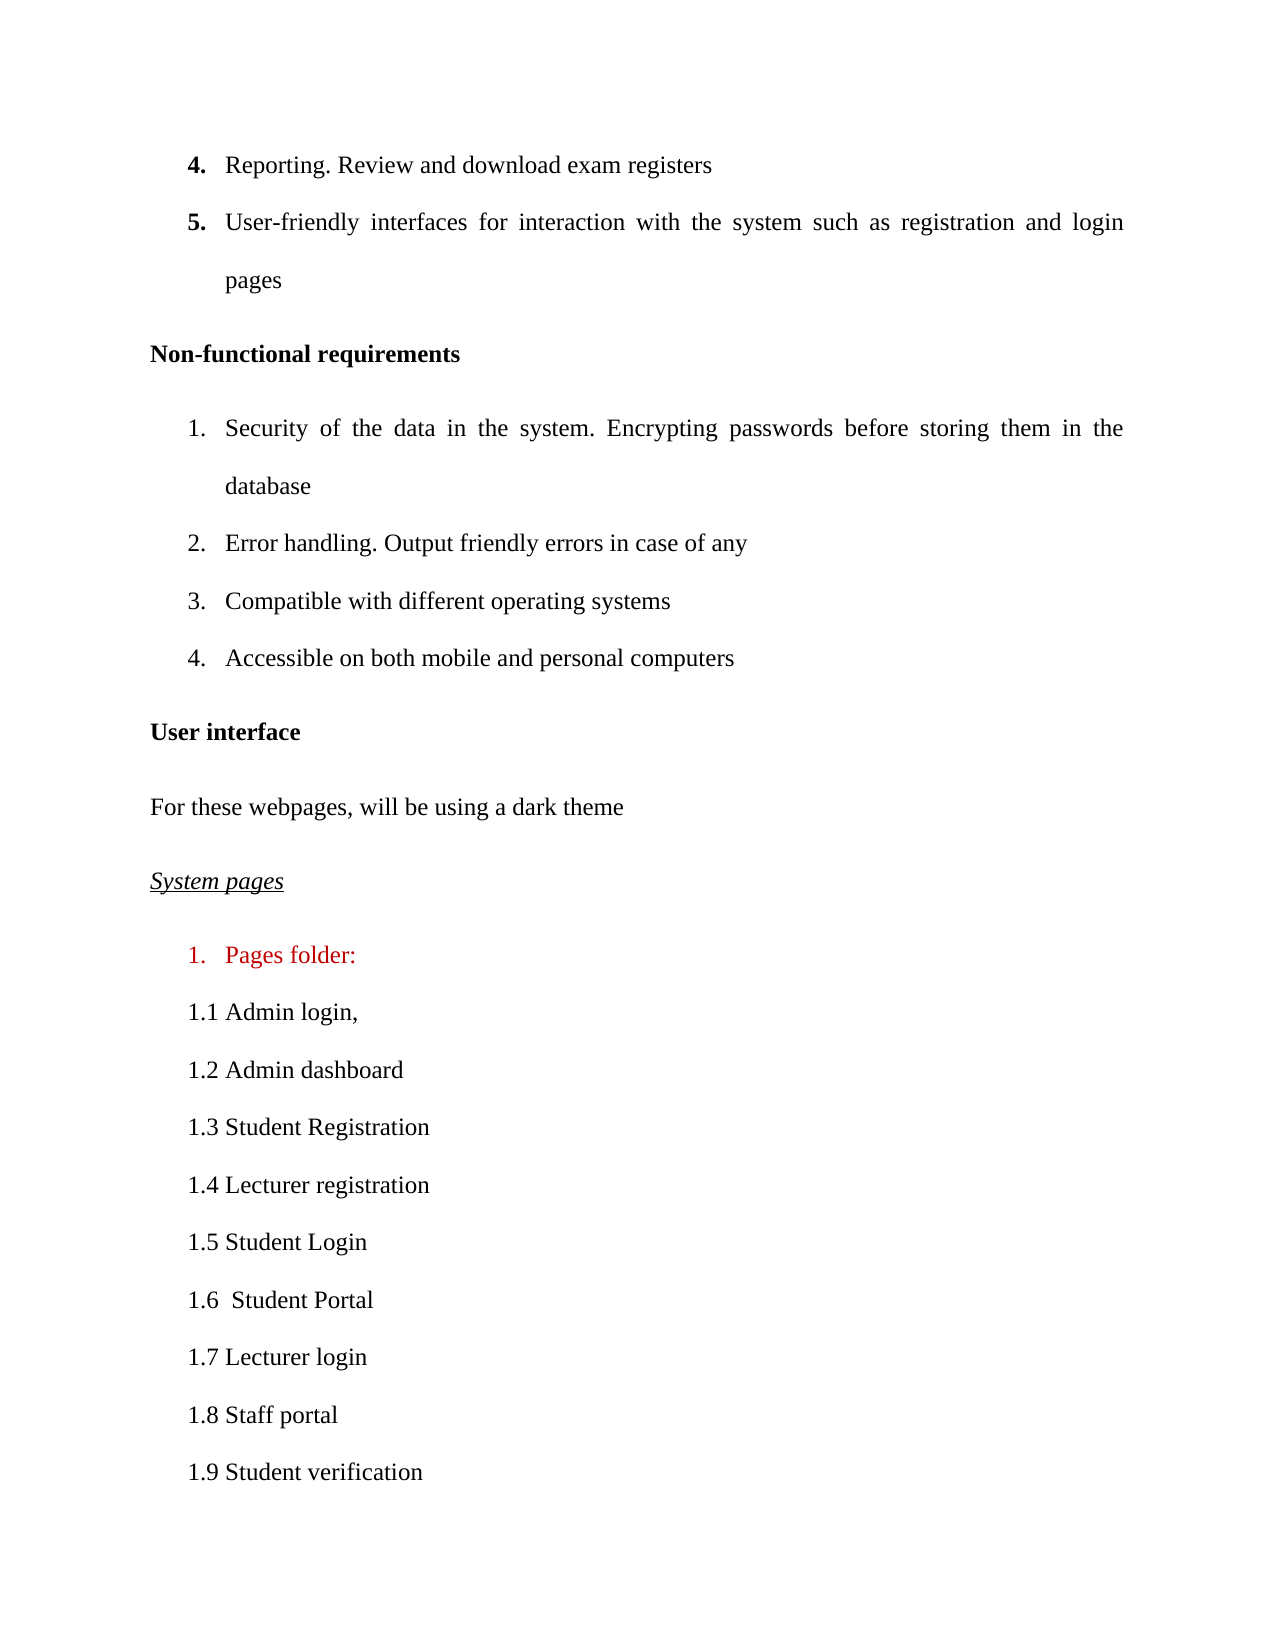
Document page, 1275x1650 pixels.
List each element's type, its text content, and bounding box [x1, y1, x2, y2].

list Student Registration [187, 1112, 1125, 1141]
text For these webpages, will be using a dark theme [150, 792, 1125, 820]
list Admin login, [187, 997, 1125, 1026]
list Compatible with different operating systems [187, 586, 1125, 614]
text Non-functional requirements [150, 339, 1125, 368]
list Admin dashboard [187, 1055, 1125, 1084]
list Error handling. Output friendly errors in case of any [187, 528, 1125, 557]
list Student verification [187, 1457, 1125, 1486]
list Lecturer registration [187, 1170, 1125, 1199]
list Staff portal [187, 1400, 1125, 1429]
list Student Login [187, 1227, 1125, 1256]
list Accessible on both mobile and personal computers [187, 643, 1125, 672]
list Reporting. Review and download exam registers [187, 150, 1125, 179]
text User interface [150, 717, 1125, 746]
list Student Portal [187, 1285, 1125, 1314]
list Security of the data in the system. Encrypting passwords before storing them in the database [187, 413, 1125, 499]
text System pages [150, 866, 1125, 894]
list User-friendly interfaces for interaction with the system such as registration and login pages [187, 207, 1125, 294]
list Pages folder: [187, 940, 1125, 969]
list Lecturer login [187, 1342, 1125, 1371]
